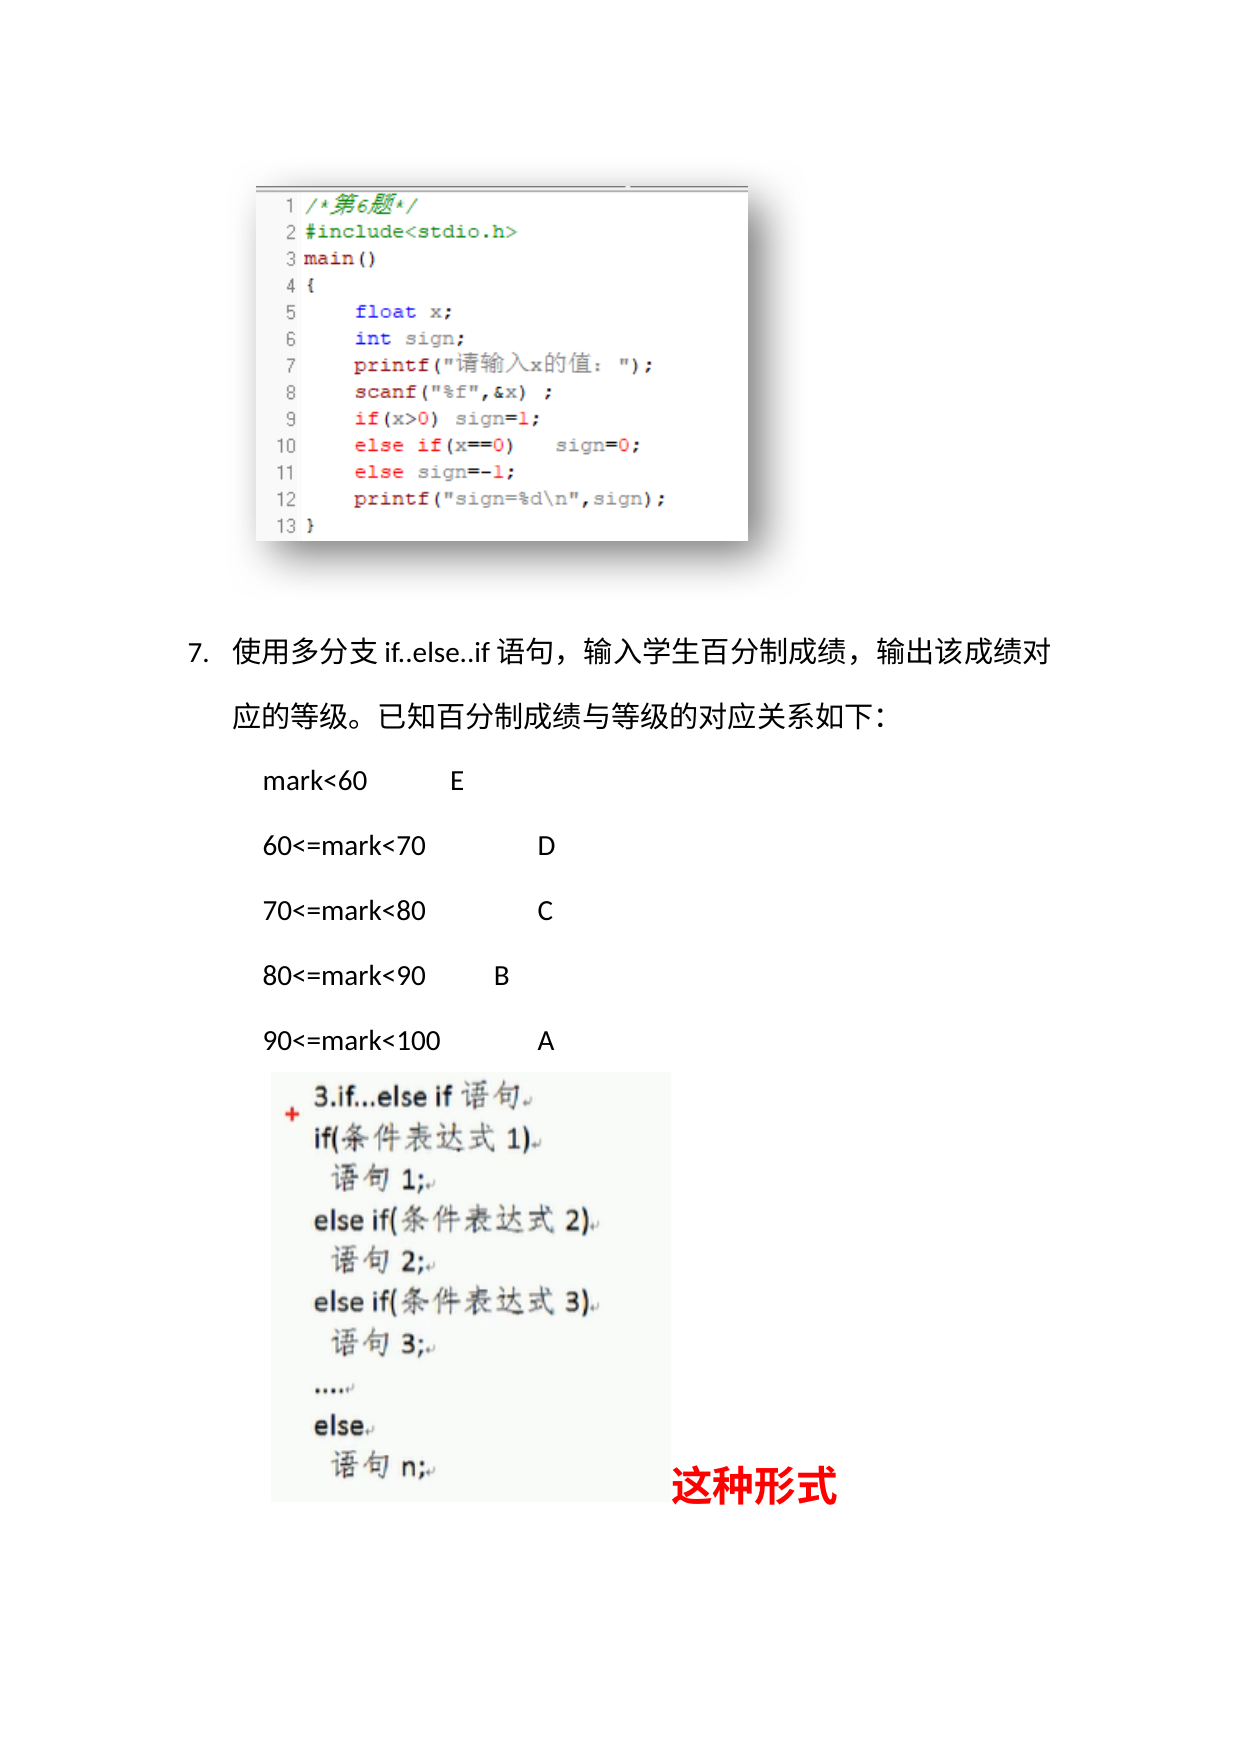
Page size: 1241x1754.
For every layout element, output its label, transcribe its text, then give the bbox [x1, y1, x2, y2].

list 使用多分支if..else..if语句，输入学生百分制成绩，输出该成绩对应的等级。已知百分制成绩与等级的对应关系如下： [187, 617, 1053, 747]
picture [271, 1072, 672, 1502]
list mark<60 E [262, 747, 1053, 812]
list 80<=mark<90 B [262, 942, 1053, 1007]
list 90<=mark<100 A [262, 1007, 1053, 1072]
list 70<=mark<80 C [262, 877, 1053, 942]
picture [256, 186, 748, 541]
list 60<=mark<70 D [262, 812, 1053, 877]
